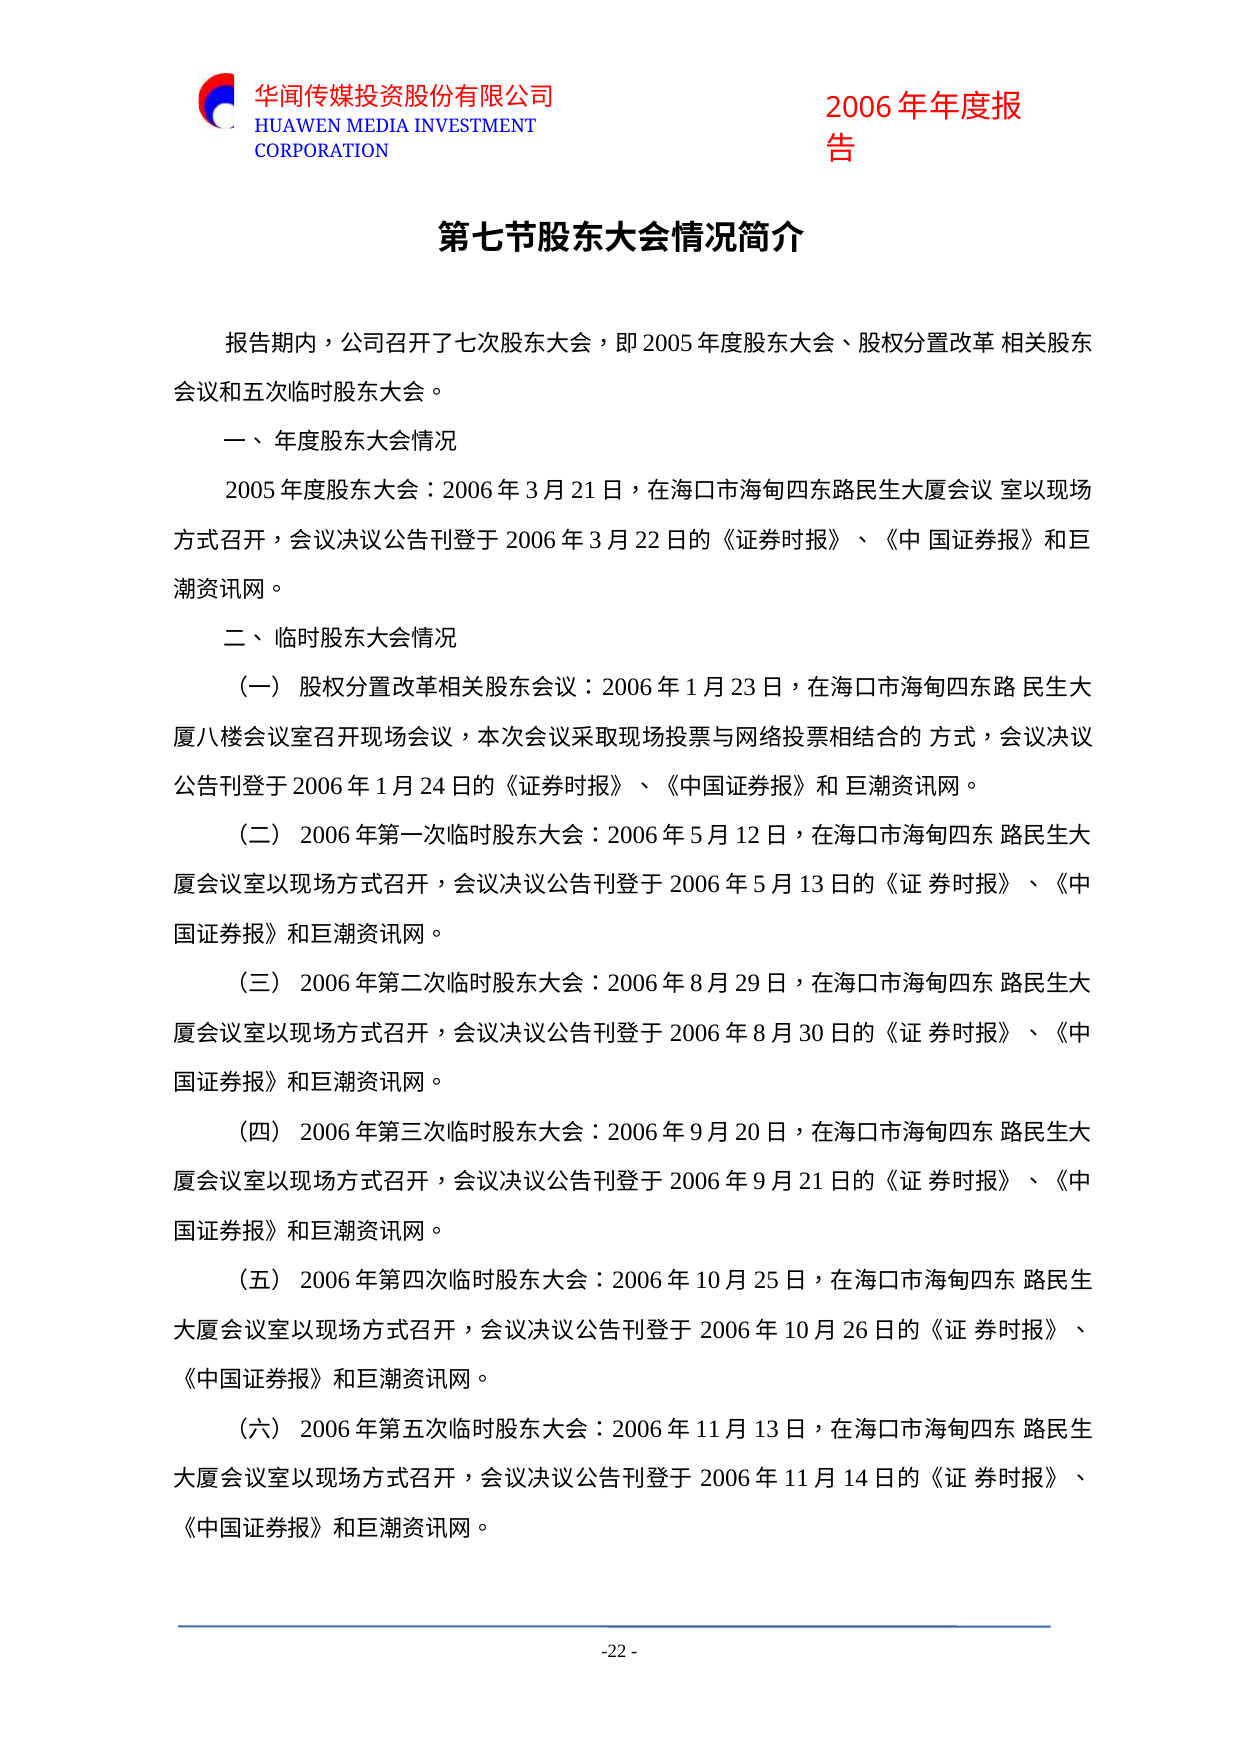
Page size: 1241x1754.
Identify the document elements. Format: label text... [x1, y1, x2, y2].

text 2005年度股东大会：2006年3月21日，在海口市海甸四东路民生大厦会议 室以现场方式召开，会议决议公告刊登于2006年3月22日的《证券时报》、《中 国证券报》和巨潮资讯网。 [173, 459, 1093, 607]
text （五） 2006年第四次临时股东大会：2006年10月25日，在海口市海甸四东 路民生大厦会议室以现场方式召开，会议决议公告刊登于2006年10月26日的《证 券时报》、《中国证券报》和巨潮资讯网。 [173, 1249, 1093, 1397]
text 报告期内，公司召开了七次股东大会，即2005年度股东大会、股权分置改革 相关股东会议和五次临时股东大会。 [173, 312, 1093, 410]
text （六） 2006年第五次临时股东大会：2006年11月13日，在海口市海甸四东 路民生大厦会议室以现场方式召开，会议决议公告刊登于2006年11月14日的《证 券时报》、《中国证券报》和巨潮资讯网。 [173, 1397, 1093, 1546]
text （四） 2006年第三次临时股东大会：2006年9月20日，在海口市海甸四东 路民生大厦会议室以现场方式召开，会议决议公告刊登于2006年9月21日的《证 券时报》、《中国证券报》和巨潮资讯网。 [173, 1101, 1093, 1249]
text 一、 年度股东大会情况 [148, 410, 1093, 459]
text （一） 股权分置改革相关股东会议：2006年1月23日，在海口市海甸四东路 民生大厦八楼会议室召开现场会议，本次会议采取现场投票与网络投票相结合的 方式，会议决议公告刊登于2006年1月24日的《证券时报》、《中国证券报》和 巨潮资讯网。 [173, 656, 1093, 804]
text （二） 2006年第一次临时股东大会：2006年5月12日，在海口市海甸四东 路民生大厦会议室以现场方式召开，会议决议公告刊登于2006年5月13日的《证 券时报》、《中国证券报》和巨潮资讯网。 [173, 804, 1093, 952]
text 第七节股东大会情况简介 [148, 214, 1093, 259]
text （三） 2006年第二次临时股东大会：2006年8月29日，在海口市海甸四东 路民生大厦会议室以现场方式召开，会议决议公告刊登于2006年8月30日的《证 券时报》、《中国证券报》和巨潮资讯网。 [173, 952, 1093, 1101]
text 二、 临时股东大会情况 [148, 607, 1093, 656]
picture [198, 73, 235, 129]
